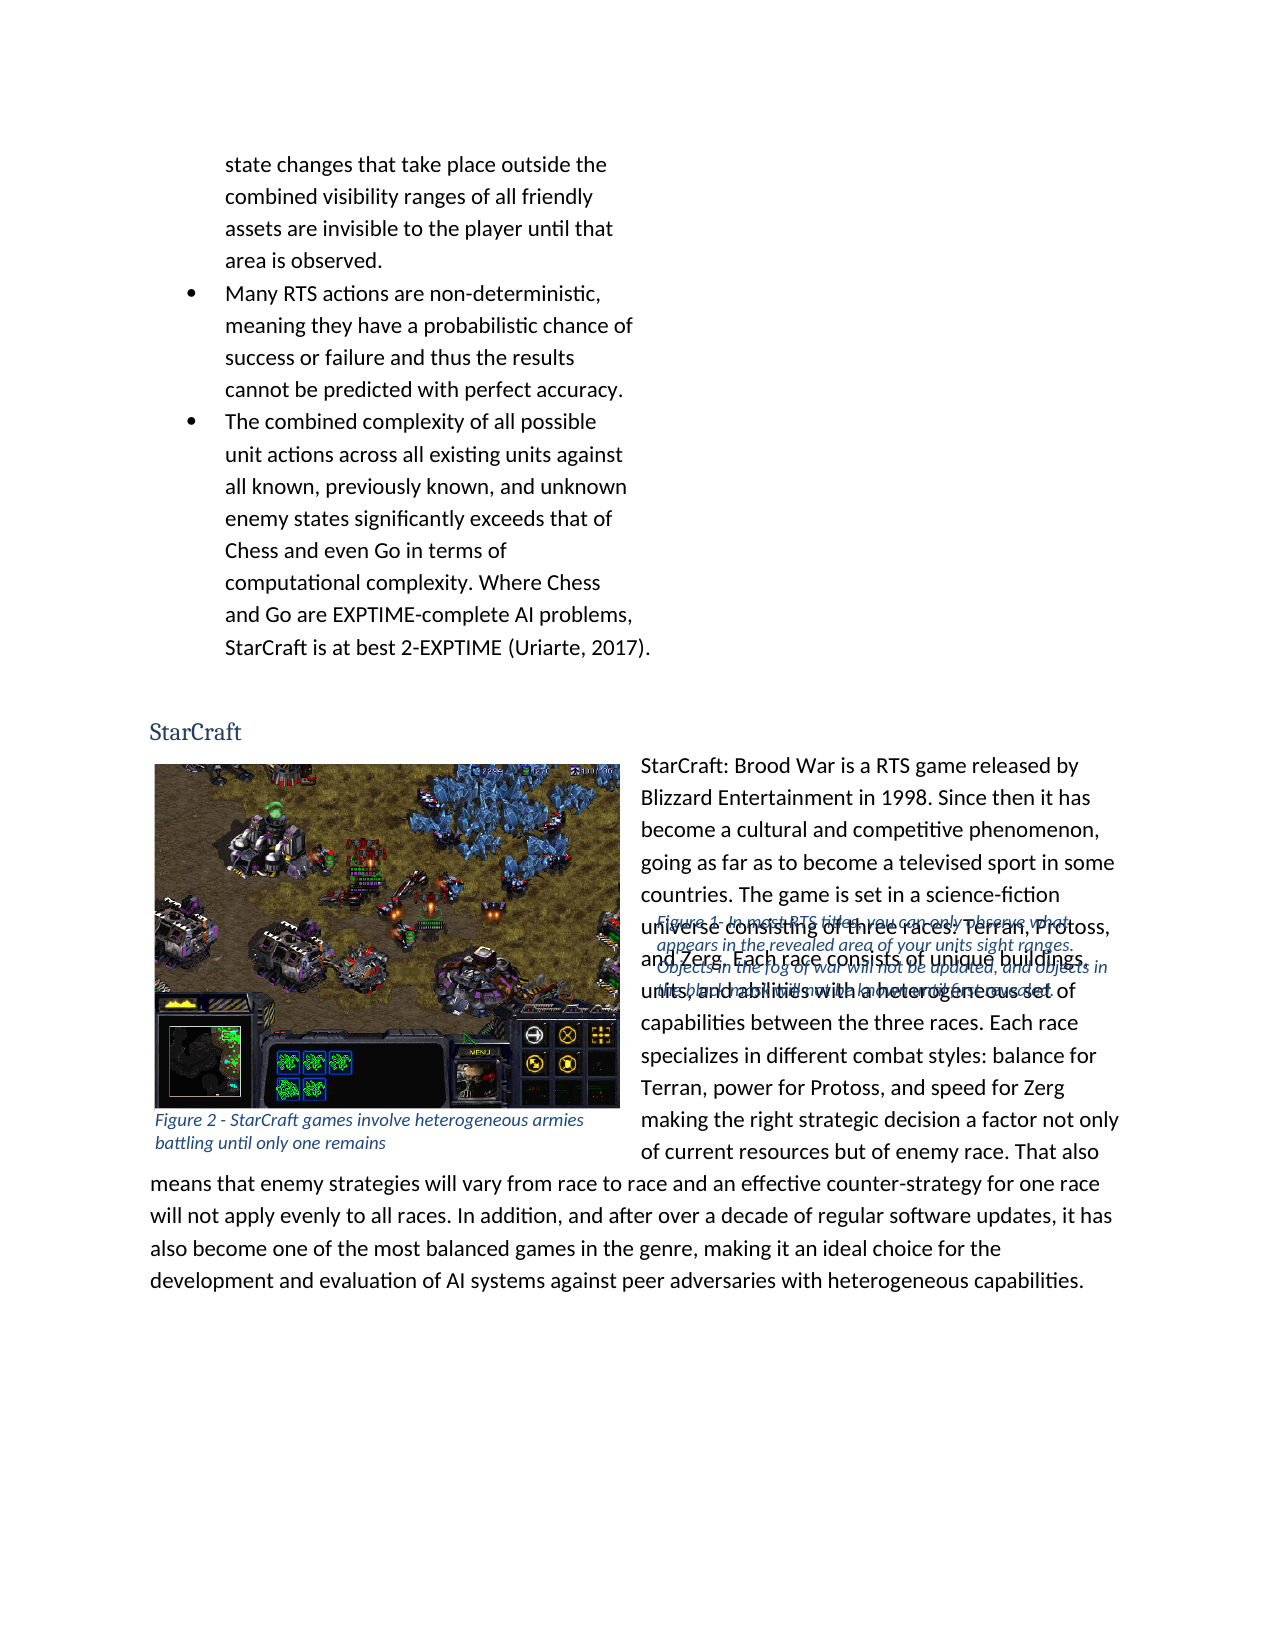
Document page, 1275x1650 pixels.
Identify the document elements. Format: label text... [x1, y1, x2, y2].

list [187, 150, 1125, 274]
list Many RTS actions are non-deterministic, meaning they have a probabilistic chance of success or failure and thus the results cannot be predicted with perfect accuracy. [187, 279, 1125, 403]
text StarCraft: Brood War is a RTS game released by Blizzard Entertainment in 1998. Since then it has become a cultural and competitive phenomenon, going as far as to become a televised sport in some countries. The game is set in a science-fiction universe consisting of three races: Terran, Protoss, and Zerg. Each race consists of unique buildings, units, and abilities with a heterogeneous set of capabilities between the three races. Each race specializes in different combat styles: balance for Terran, power for Protoss, and speed for Zerg making the right strategic decision a factor not only of current resources but of enemy race. That also means that enemy strategies will vary from race to race and an effective counter-strategy for one race will not apply evenly to all races. In addition, and after over a decade of regular software updates, it has also become one of the most balanced games in the genre, making it an ideal choice for the development and evaluation of AI systems against peer adversaries with heterogeneous capabilities. [150, 751, 1125, 1294]
subtitle StarCraft [150, 718, 1125, 747]
list The combined complexity of all possible unit actions across all existing units against all known, previously known, and unknown enemy states significantly exceeds that of Chess and even Go in terms of computational complexity. Where Chess and Go are EXPTIME-complete AI problems, StarCraft is at best 2-EXPTIME. [187, 407, 1125, 661]
